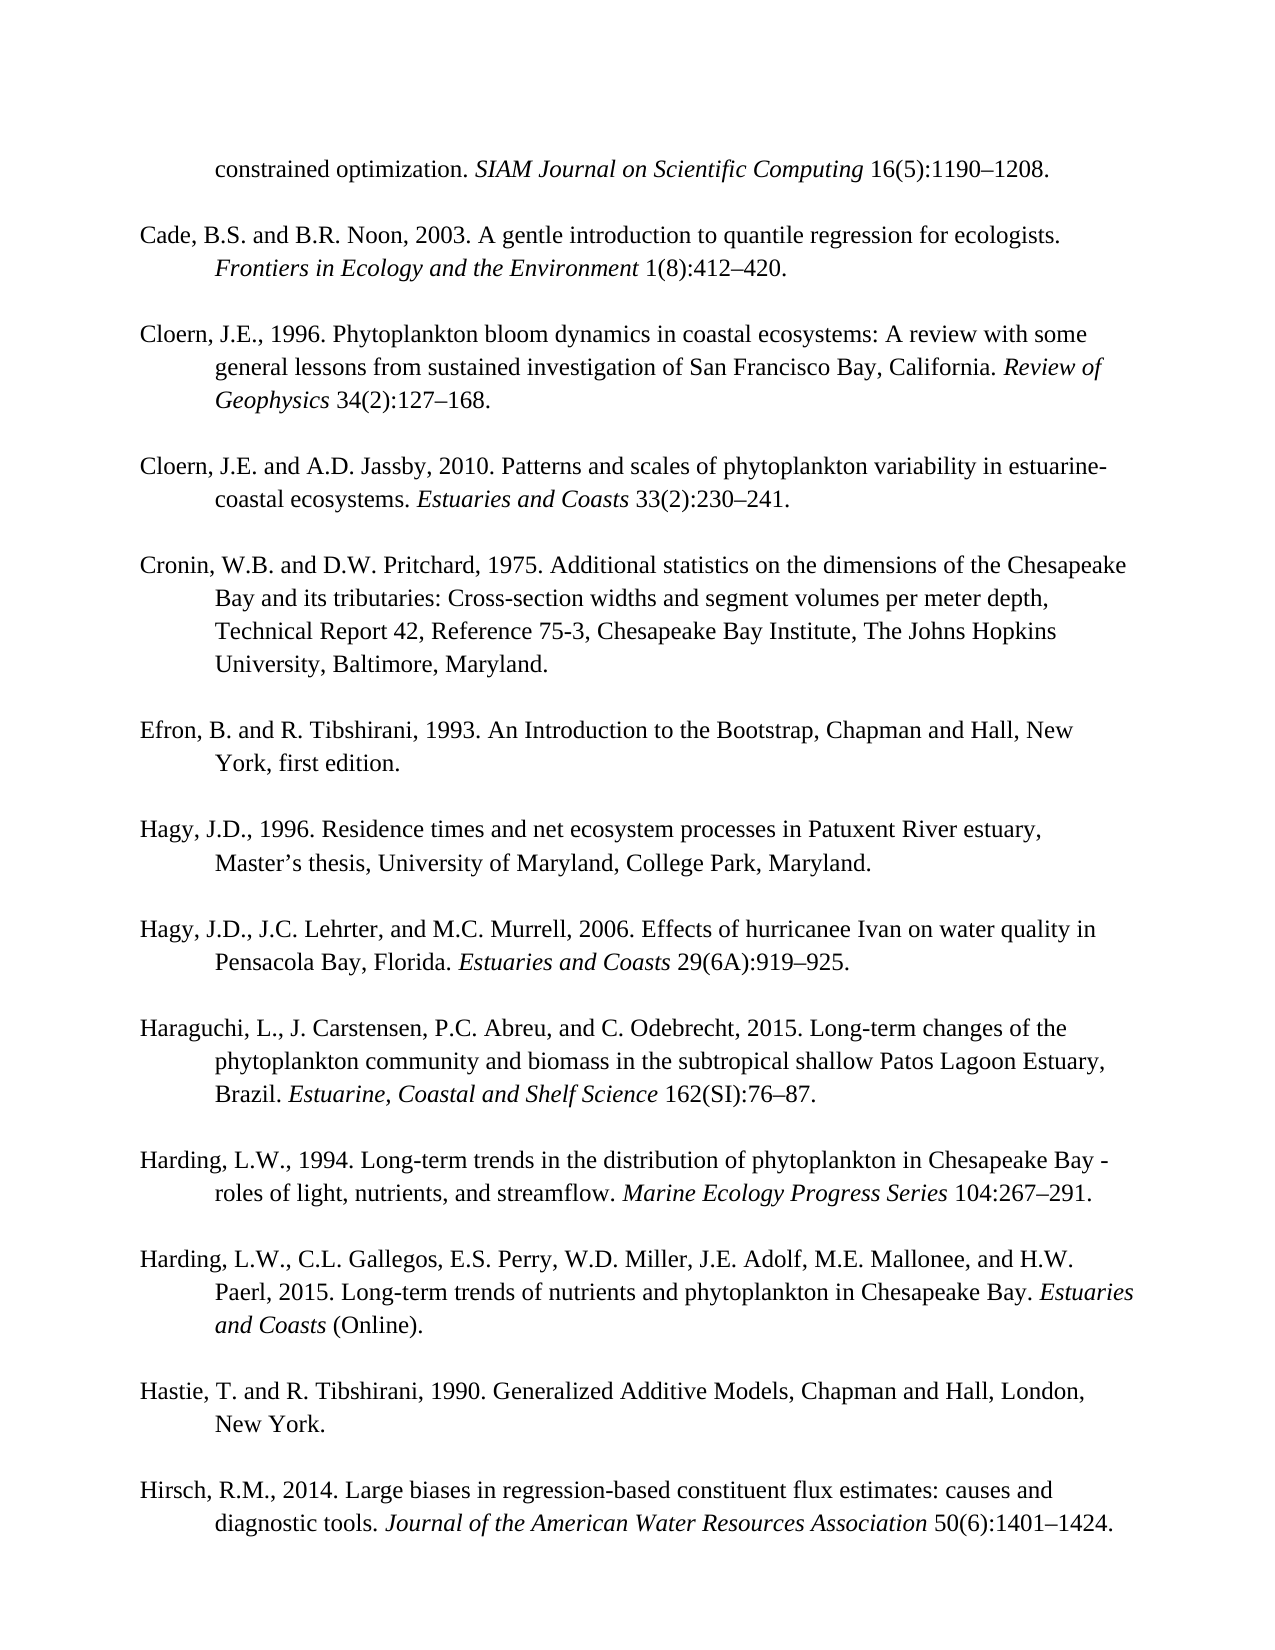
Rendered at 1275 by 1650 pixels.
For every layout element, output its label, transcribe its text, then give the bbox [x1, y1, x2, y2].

text Efron, B. and R. Tibshirani, 1993. An Introduction to the Bootstrap, Chapman and Hall, New York, first edition. [139, 716, 1135, 777]
text Hagy, J.D., J.C. Lehrter, and M.C. Murrell, 2006. Effects of hurricanee Ivan on water quality in Pensacola Bay, Florida. Estuaries and Coasts 29(6A):919–925. [139, 914, 1135, 975]
text Hagy, J.D., 1996. Residence times and net ecosystem processes in Patuxent River estuary, Master’s thesis, University of Maryland, College Park, Maryland. [139, 814, 1135, 876]
text Harding, L.W., 1994. Long-term trends in the distribution of phytoplankton in Chesapeake Bay - roles of light, nutrients, and streamflow. Marine Ecology Progress Series 104:267–291. [139, 1145, 1135, 1207]
text Cade, B.S. and B.R. Noon, 2003. A gentle introduction to quantile regression for ecologists. Frontiers in Ecology and the Environment 1(8):412–420. [139, 220, 1135, 282]
text Hastie, T. and R. Tibshirani, 1990. Generalized Additive Models, Chapman and Hall, London, New York. [139, 1376, 1135, 1438]
text Cloern, J.E. and A.D. Jassby, 2010. Patterns and scales of phytoplankton variability in estuarine-coastal ecosystems. Estuaries and Coasts 33(2):230–241. [139, 451, 1135, 513]
text Cronin, W.B. and D.W. Pritchard, 1975. Additional statistics on the dimensions of the Chesapeake Bay and its tributaries: Cross-section widths and segment volumes per meter depth, Technical Report 42, Reference 75-3, Chesapeake Bay Institute, The Johns Hopkins University, Baltimore, Maryland. [139, 550, 1135, 678]
text Harding, L.W., C.L. Gallegos, E.S. Perry, W.D. Miller, J.E. Adolf, M.E. Mallonee, and H.W. Paerl, 2015. Long-term trends of nutrients and phytoplankton in Chesapeake Bay. Estuaries and Coasts (Online). [139, 1244, 1135, 1339]
text Haraguchi, L., J. Carstensen, P.C. Abreu, and C. Odebrecht, 2015. Long-term changes of the phytoplankton community and biomass in the subtropical shallow Patos Lagoon Estuary, Brazil. Estuarine, Coastal and Shelf Science 162(SI):76–87. [139, 1013, 1135, 1107]
text Cloern, J.E., 1996. Phytoplankton bloom dynamics in coastal ecosystems: A review with some general lessons from sustained investigation of San Francisco Bay, California. Review of Geophysics 34(2):127–168. [139, 319, 1135, 414]
